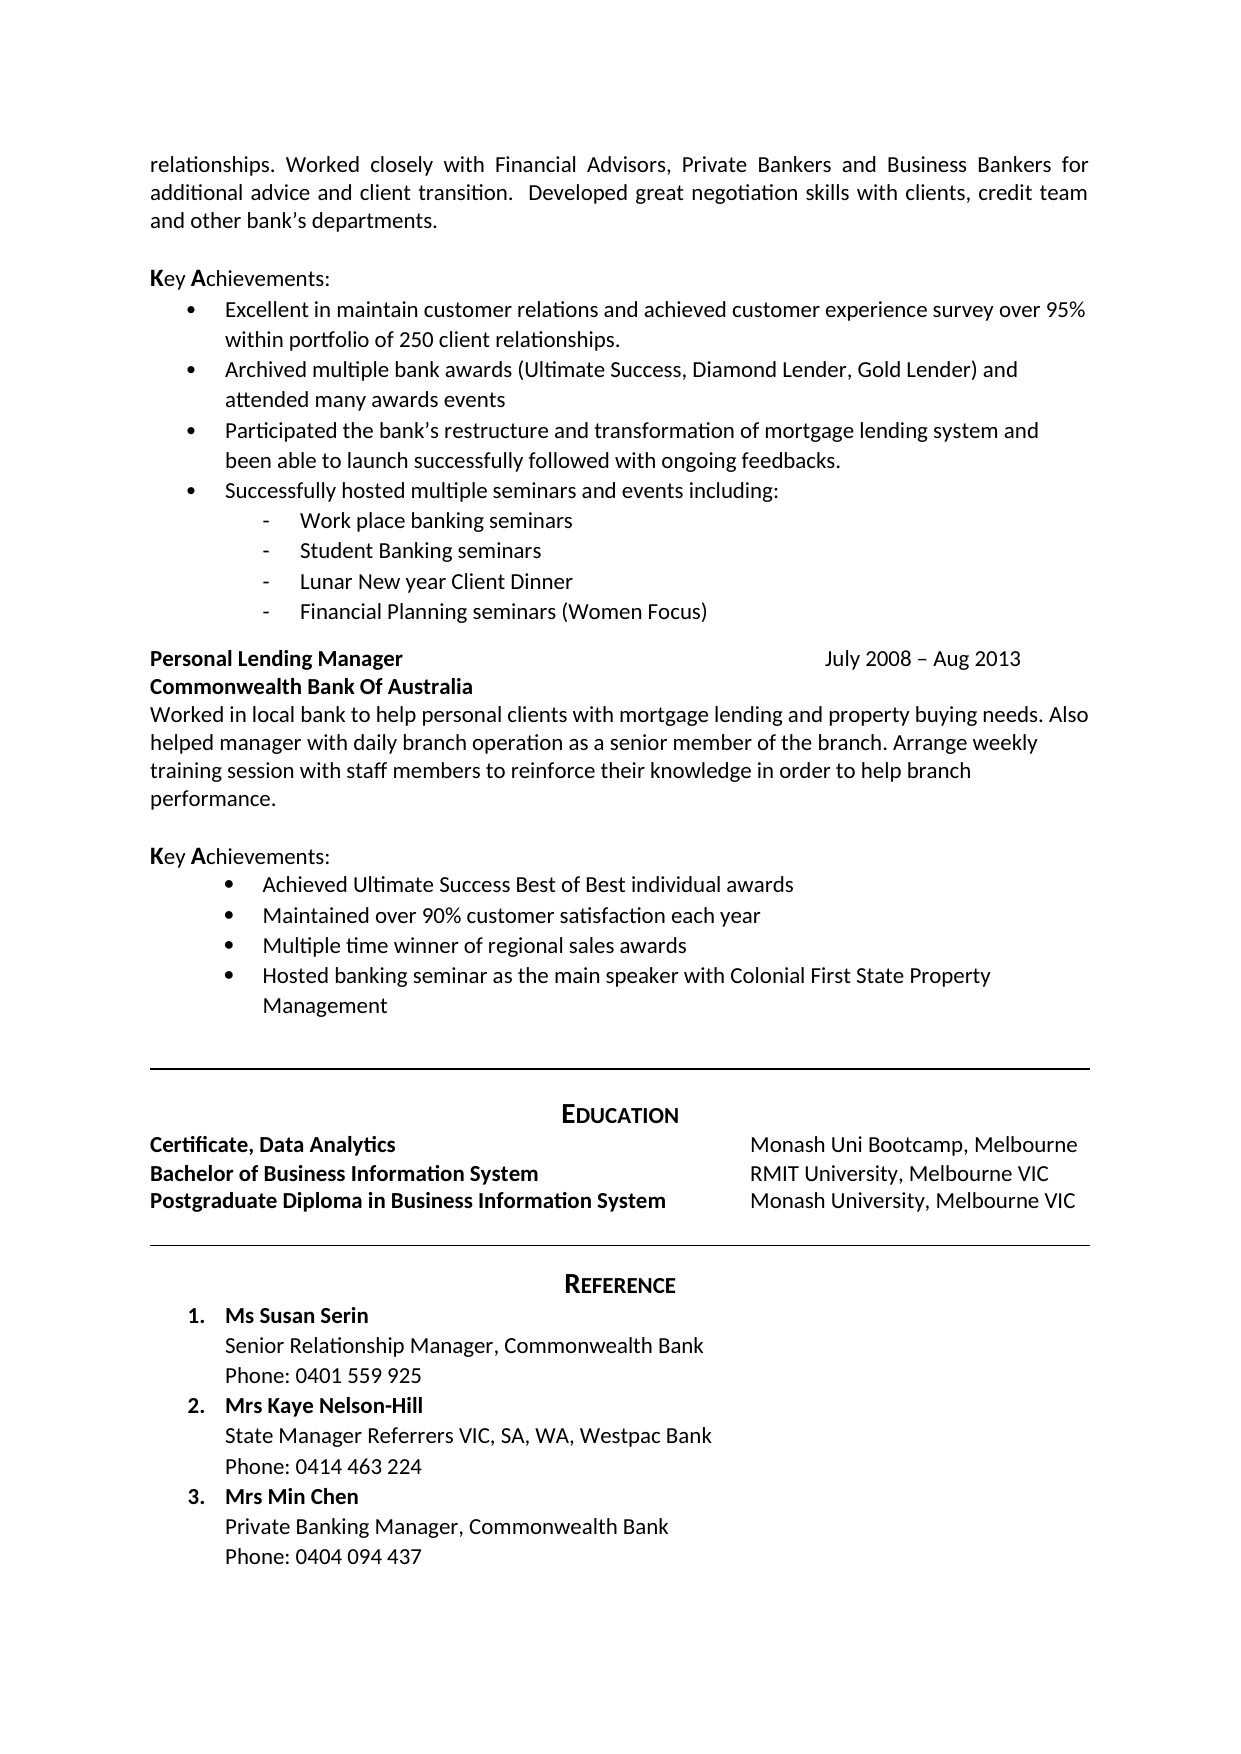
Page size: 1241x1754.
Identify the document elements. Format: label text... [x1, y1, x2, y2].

list Lunar New year Client Dinner [262, 567, 1090, 595]
list Phone: 0404 094 437 [225, 1542, 1090, 1571]
list Financial Planning seminars (Women Focus) [262, 597, 1090, 625]
list Mrs Kaye Nelson-Hill [187, 1391, 1090, 1419]
list Hosted banking seminar as the main speaker with Colonial First State Property Management [225, 961, 1090, 1019]
text Key Achievements: [150, 840, 1090, 871]
list Mrs Min Chen [187, 1482, 1090, 1510]
list Work place banking seminars [262, 506, 1090, 534]
list Phone: 0401 559 925 [225, 1361, 1090, 1389]
text Personal Lending Manager July 2008 – Aug 2013 [150, 644, 1090, 672]
text EDUCATION [150, 1095, 1090, 1131]
list Participated the bank’s restructure and transformation of mortgage lending system and been able to launch successfully followed with ongoing feedbacks. [187, 416, 1090, 474]
list Archived multiple bank awards (Ultimate Success, Diamond Lender, Gold Lender) and attended many awards events [187, 355, 1090, 414]
text Certificate, Data Analytics Monash Uni Bootcamp, Melbourne [150, 1131, 1090, 1159]
text Postgraduate Diploma in Business Information System Monash University, Melbourne VIC [150, 1187, 1090, 1215]
list Student Banking seminars [262, 537, 1090, 565]
list Maintained over 90% customer satisfaction each year [225, 901, 1090, 929]
list Senior Relationship Manager, Commonwealth Bank [225, 1331, 1090, 1359]
list State Manager Referrers VIC, SA, WA, Westpac Bank [225, 1422, 1090, 1450]
list Multiple time winner of regional sales awards [225, 931, 1090, 959]
text Commonwealth Bank Of Australia [150, 672, 1090, 700]
text Key Achievements: [150, 262, 1090, 293]
list Ms Susan Serin [187, 1301, 1090, 1329]
text REFERENCE [150, 1265, 1090, 1301]
text Bachelor of Business Information System RMIT University, Melbourne VIC [150, 1159, 1090, 1187]
list Achieved Ultimate Success Best of Best individual awards [225, 871, 1090, 899]
text Worked in local bank to help personal clients with mortgage lending and property buying needs. Also helped manager with daily branch operation as a senior member of the branch. Arrange weekly training session with staff members to reinforce their knowledge in order to help branch performance. [150, 700, 1090, 812]
list Successfully hosted multiple seminars and events including: [187, 476, 1090, 504]
list Excellent in maintain customer relations and achieved customer experience survey over 95% within portfolio of 250 client relationships. [187, 295, 1090, 353]
list Private Banking Manager, Commonwealth Bank [225, 1512, 1090, 1540]
list Phone: 0414 463 224 [225, 1452, 1090, 1480]
